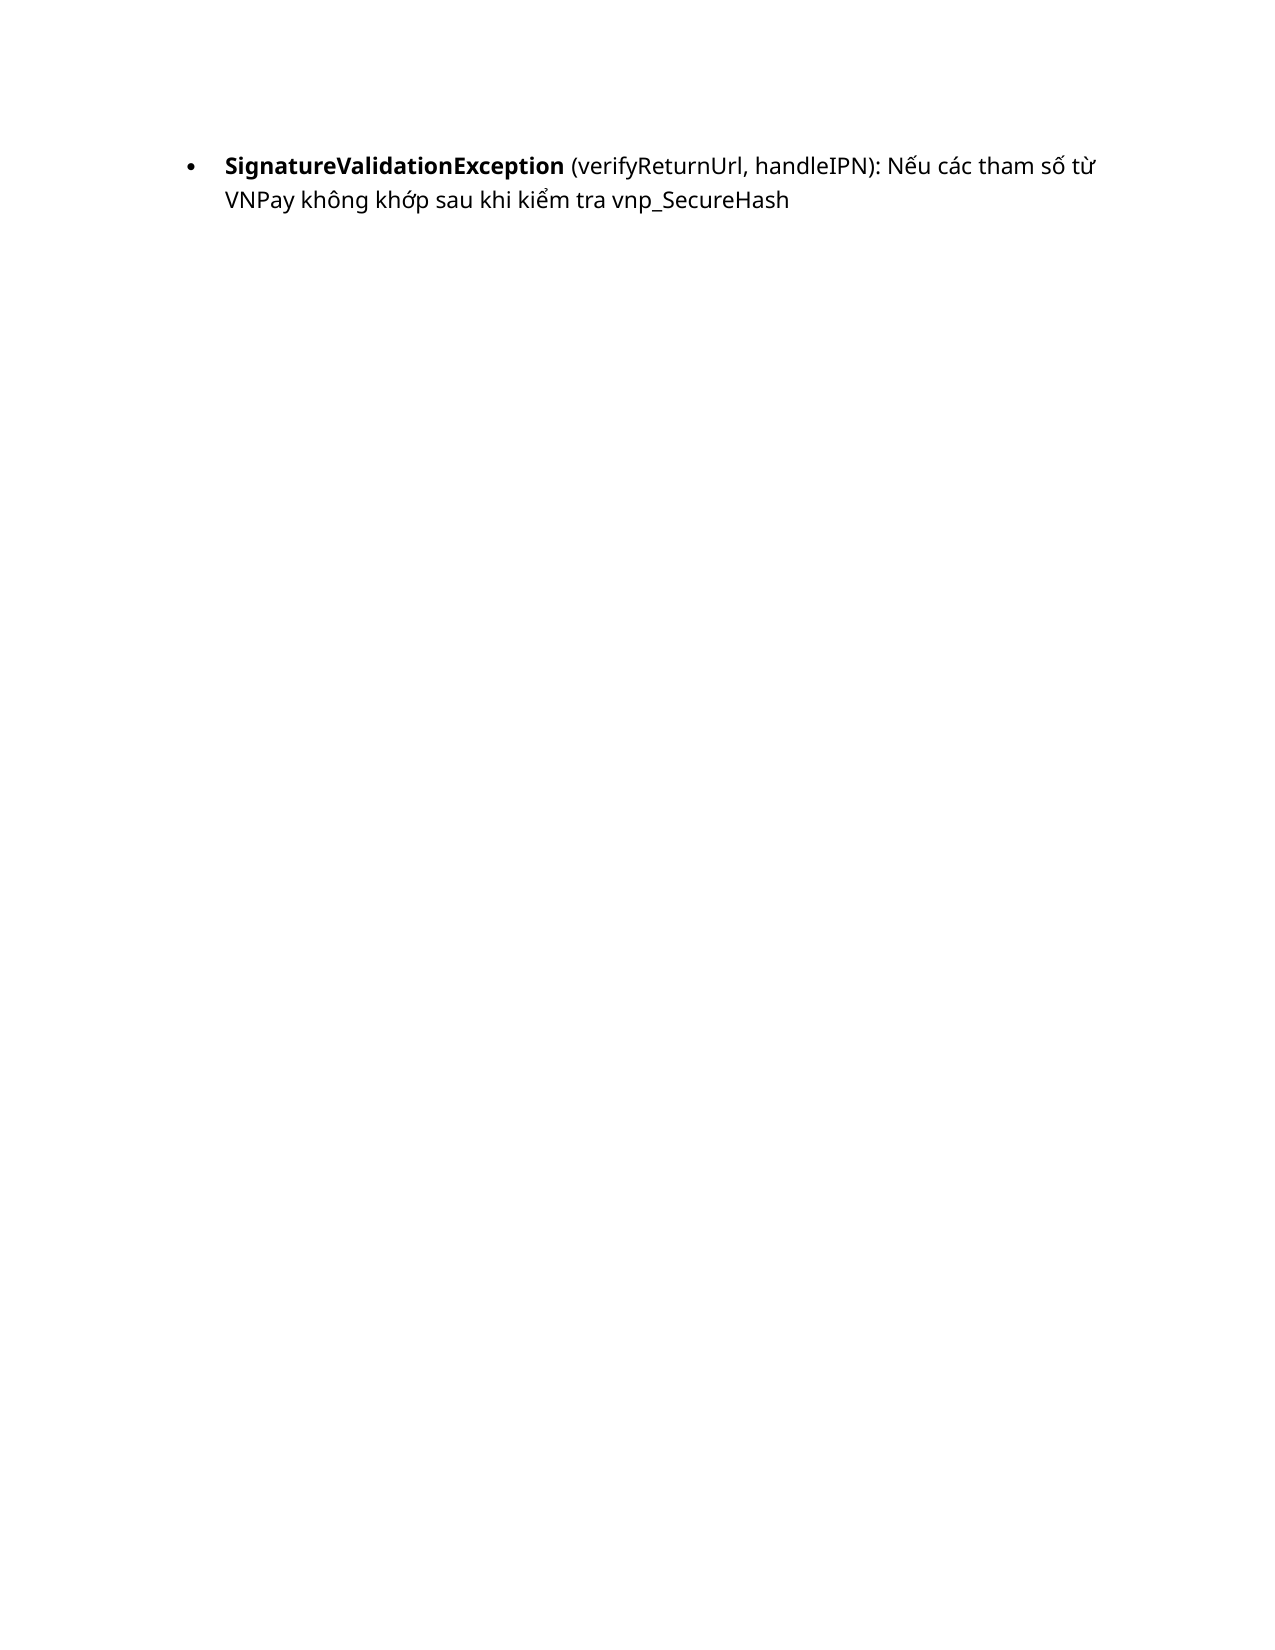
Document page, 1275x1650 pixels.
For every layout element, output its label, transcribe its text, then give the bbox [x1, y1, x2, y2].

list SignatureValidationException (verifyReturnUrl, handleIPN): Nếu các tham số từ VNPay không khớp sau khi kiểm tra vnp_SecureHash [187, 150, 1125, 215]
